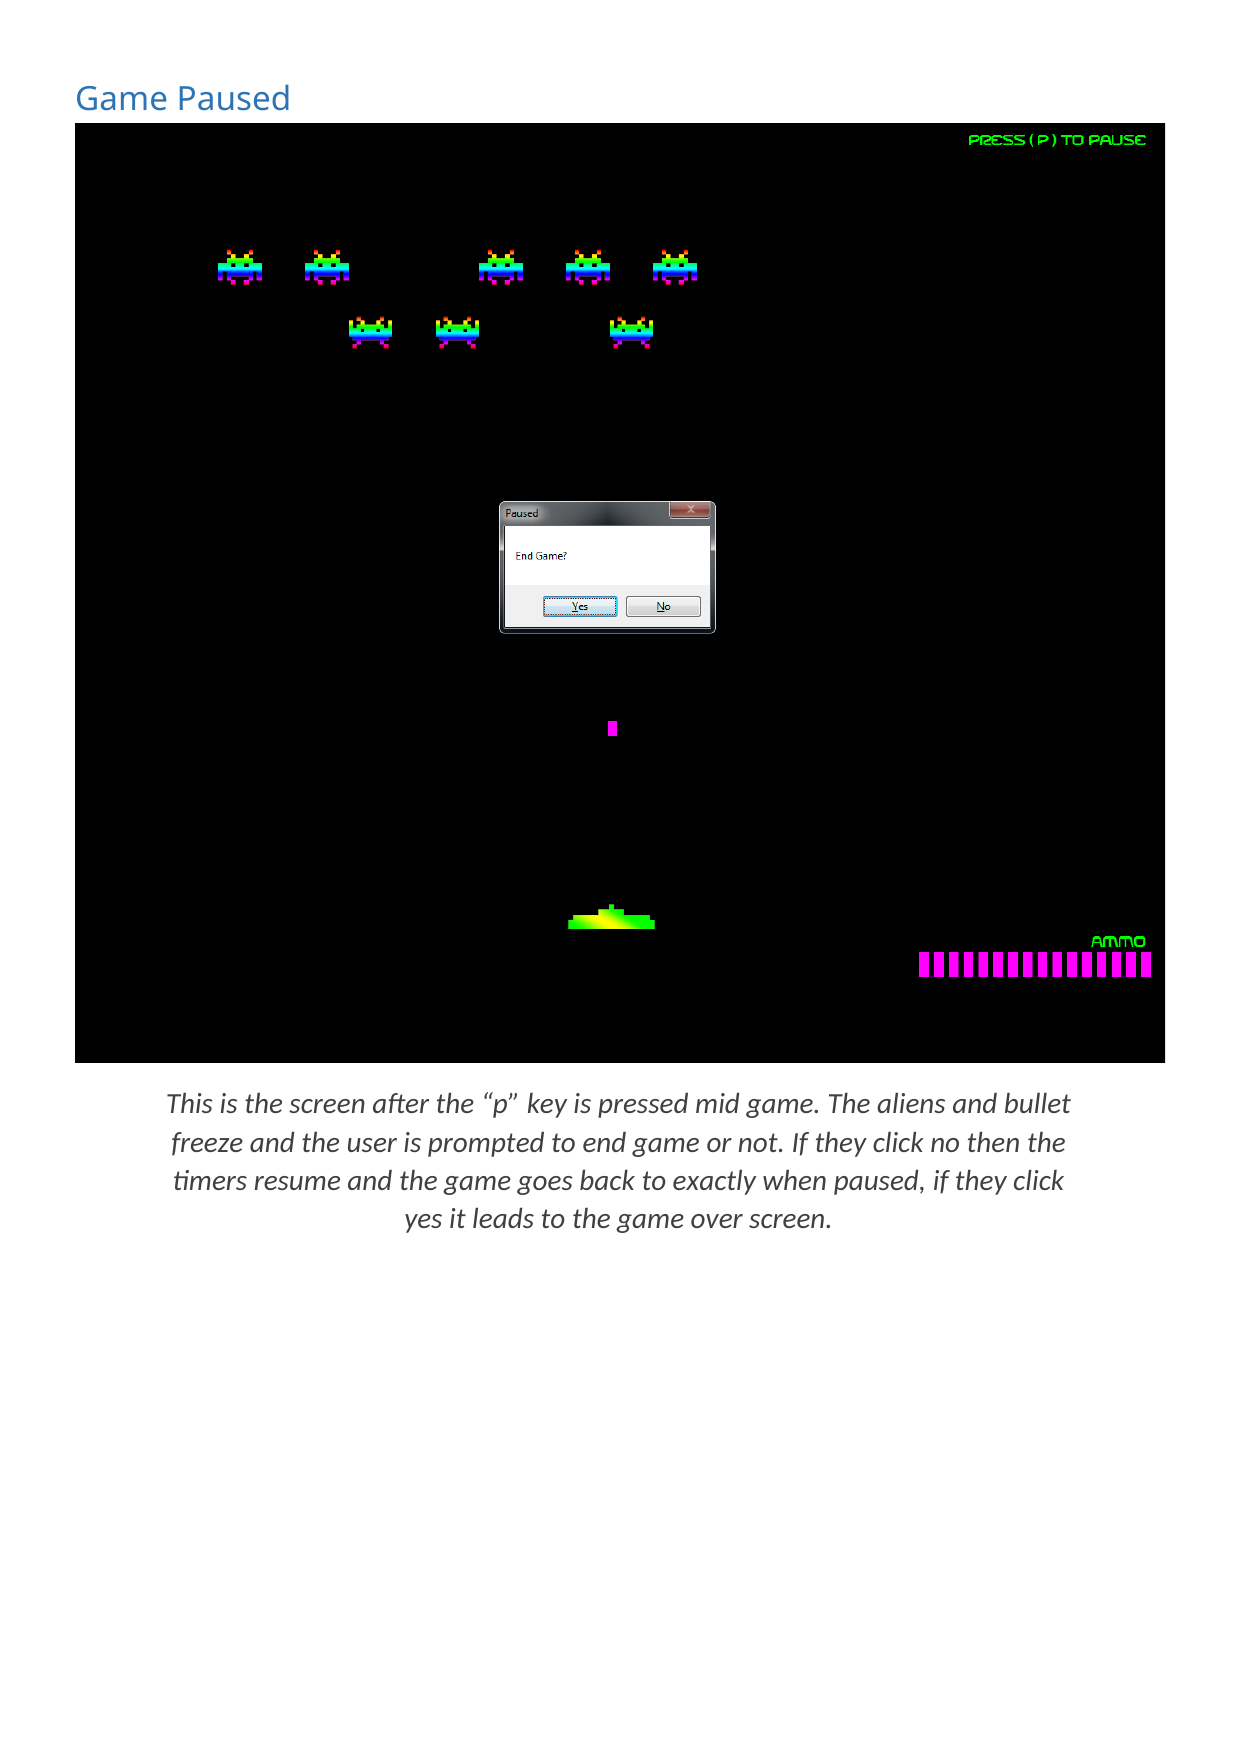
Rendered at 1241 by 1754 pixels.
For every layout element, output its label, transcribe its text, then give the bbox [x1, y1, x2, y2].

picture [75, 123, 1166, 1063]
text This is the screen after the “p” key is pressed mid game. The aliens and bullet freeze and the user is prompted to end game or not. If they click no then the timers resume and the game goes back to exactly when paused, if they click yes it leads to the game over screen. [165, 1085, 1075, 1236]
subtitle Game Paused [75, 75, 1165, 120]
